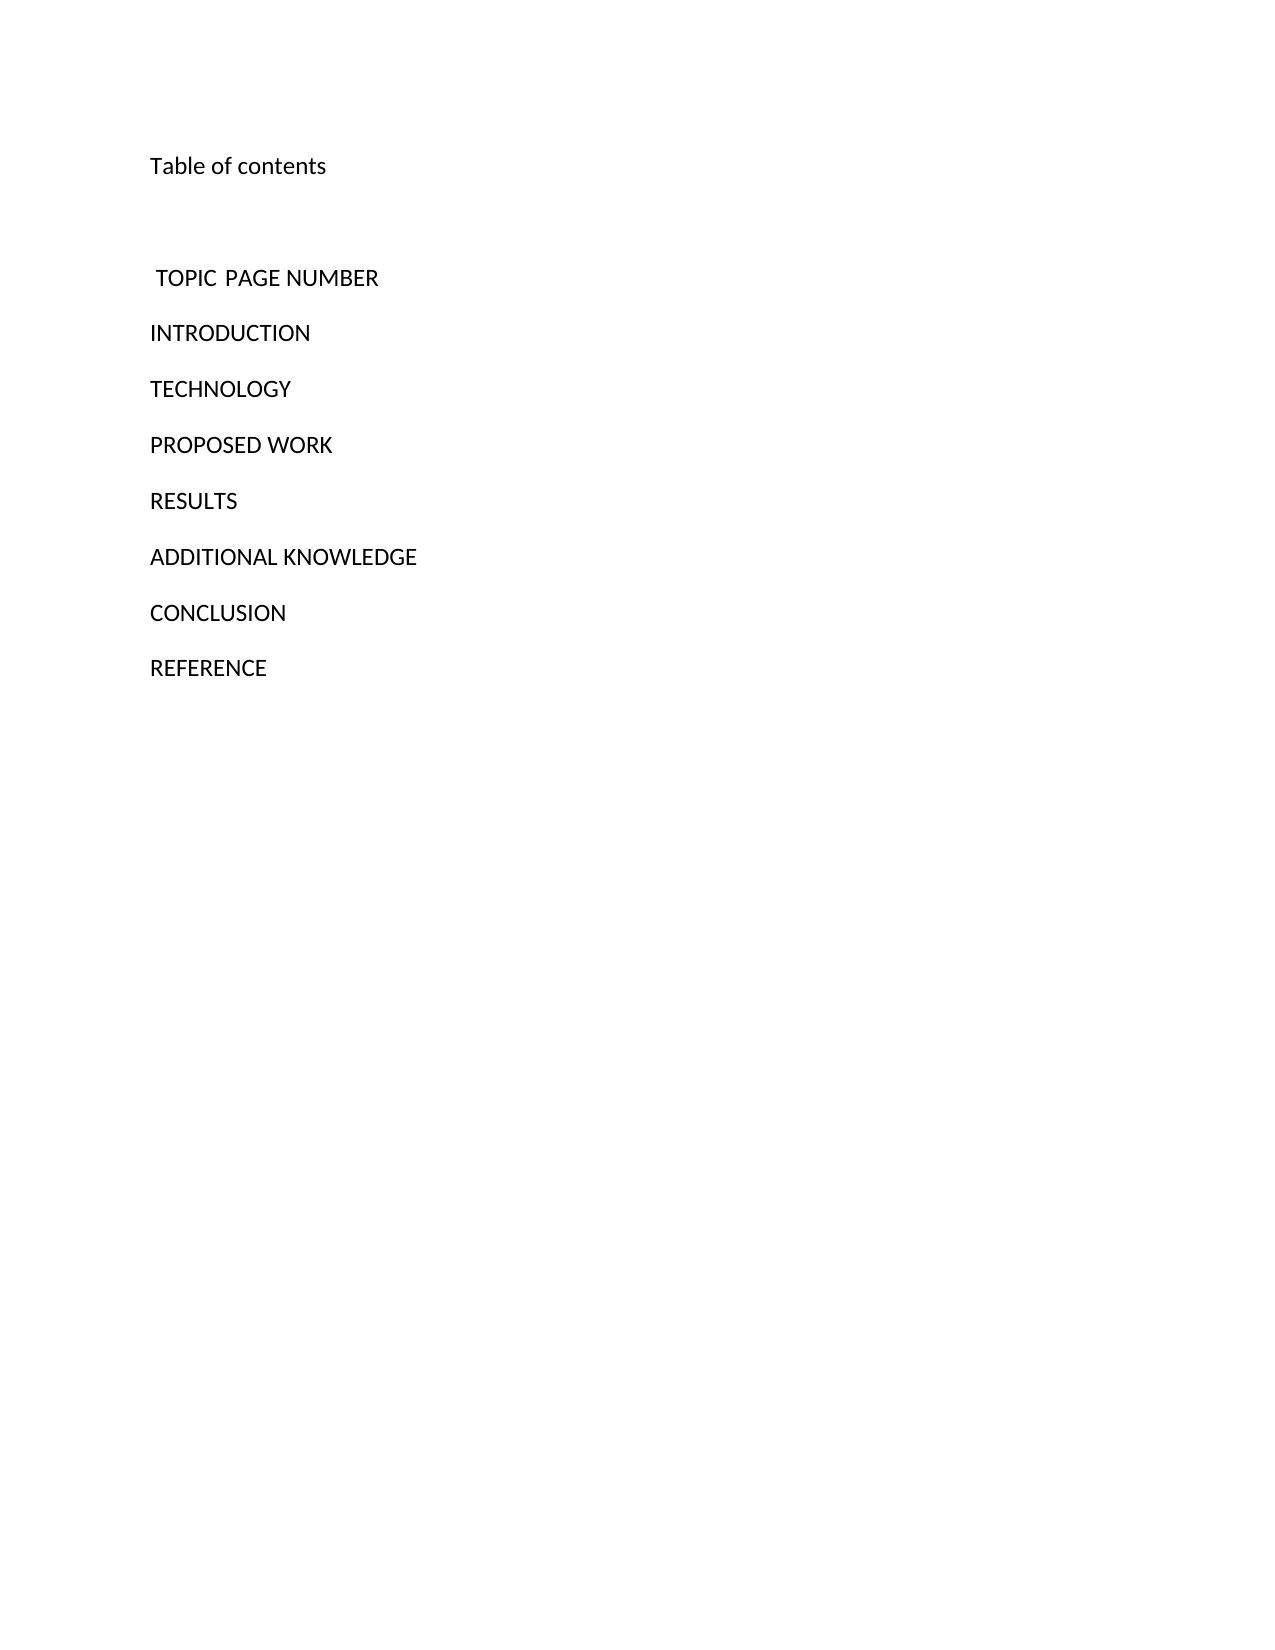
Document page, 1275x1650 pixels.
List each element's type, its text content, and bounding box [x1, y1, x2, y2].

text Table of contents [150, 150, 1125, 181]
text ADDITIONAL KNOWLEDGE [150, 541, 1125, 571]
text RESULTS [150, 485, 1125, 516]
text PROPOSED WORK [150, 429, 1125, 460]
text TECHNOLOGY [150, 373, 1125, 404]
text TOPIC PAGE NUMBER [150, 262, 1125, 292]
text CONCLUSION [150, 597, 1125, 627]
text INTRODUCTION [150, 317, 1125, 348]
text REFERENCE [150, 652, 1125, 683]
